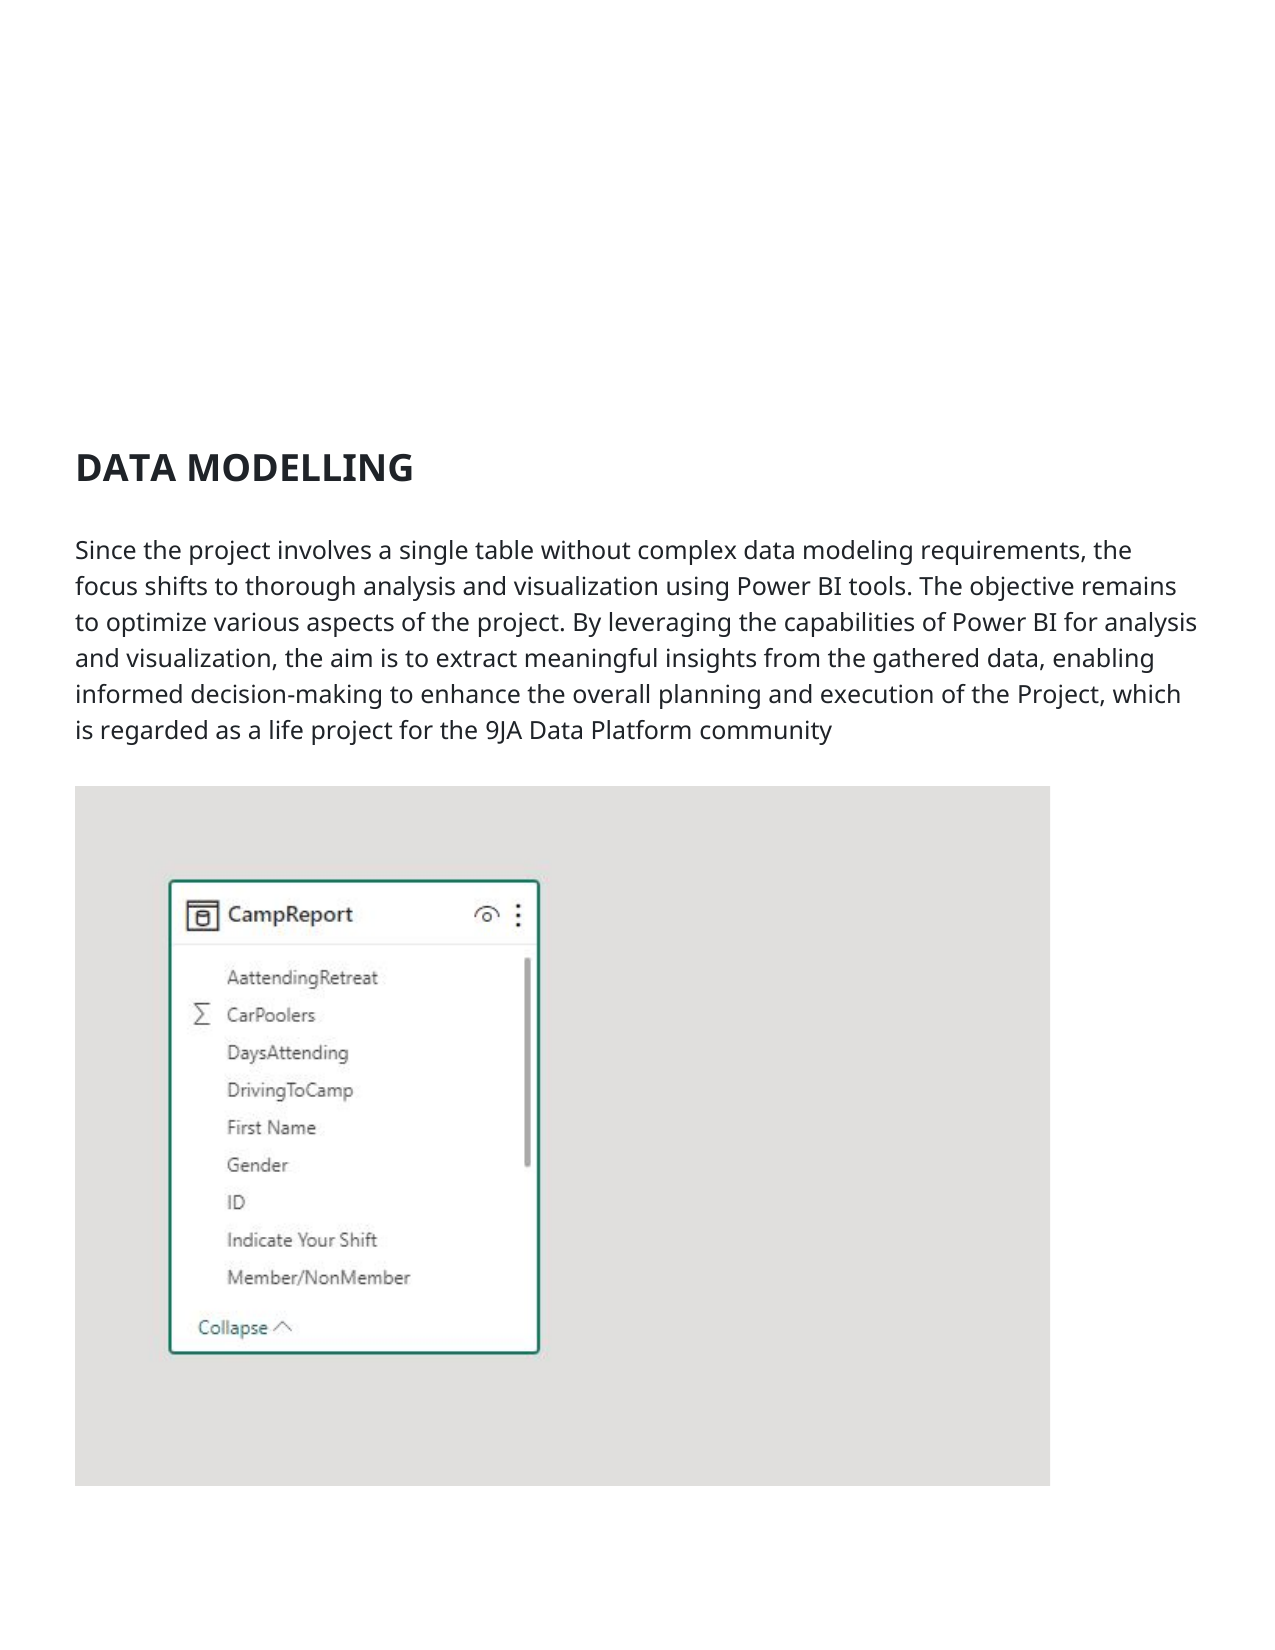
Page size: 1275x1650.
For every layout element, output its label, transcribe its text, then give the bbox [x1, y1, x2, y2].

text DATA MODELLING [75, 441, 1200, 492]
picture [75, 786, 1050, 1486]
text Since the project involves a single table without complex data modeling requirements, the focus shifts to thorough analysis and visualization using Power BI tools. The objective remains to optimize various aspects of the project. By leveraging the capabilities of Power BI for analysis and visualization, the aim is to extract meaningful insights from the gathered data, enabling informed decision-making to enhance the overall planning and execution of the Project, which is regarded as a life project for the 9JA Data Platform community [75, 533, 1200, 747]
